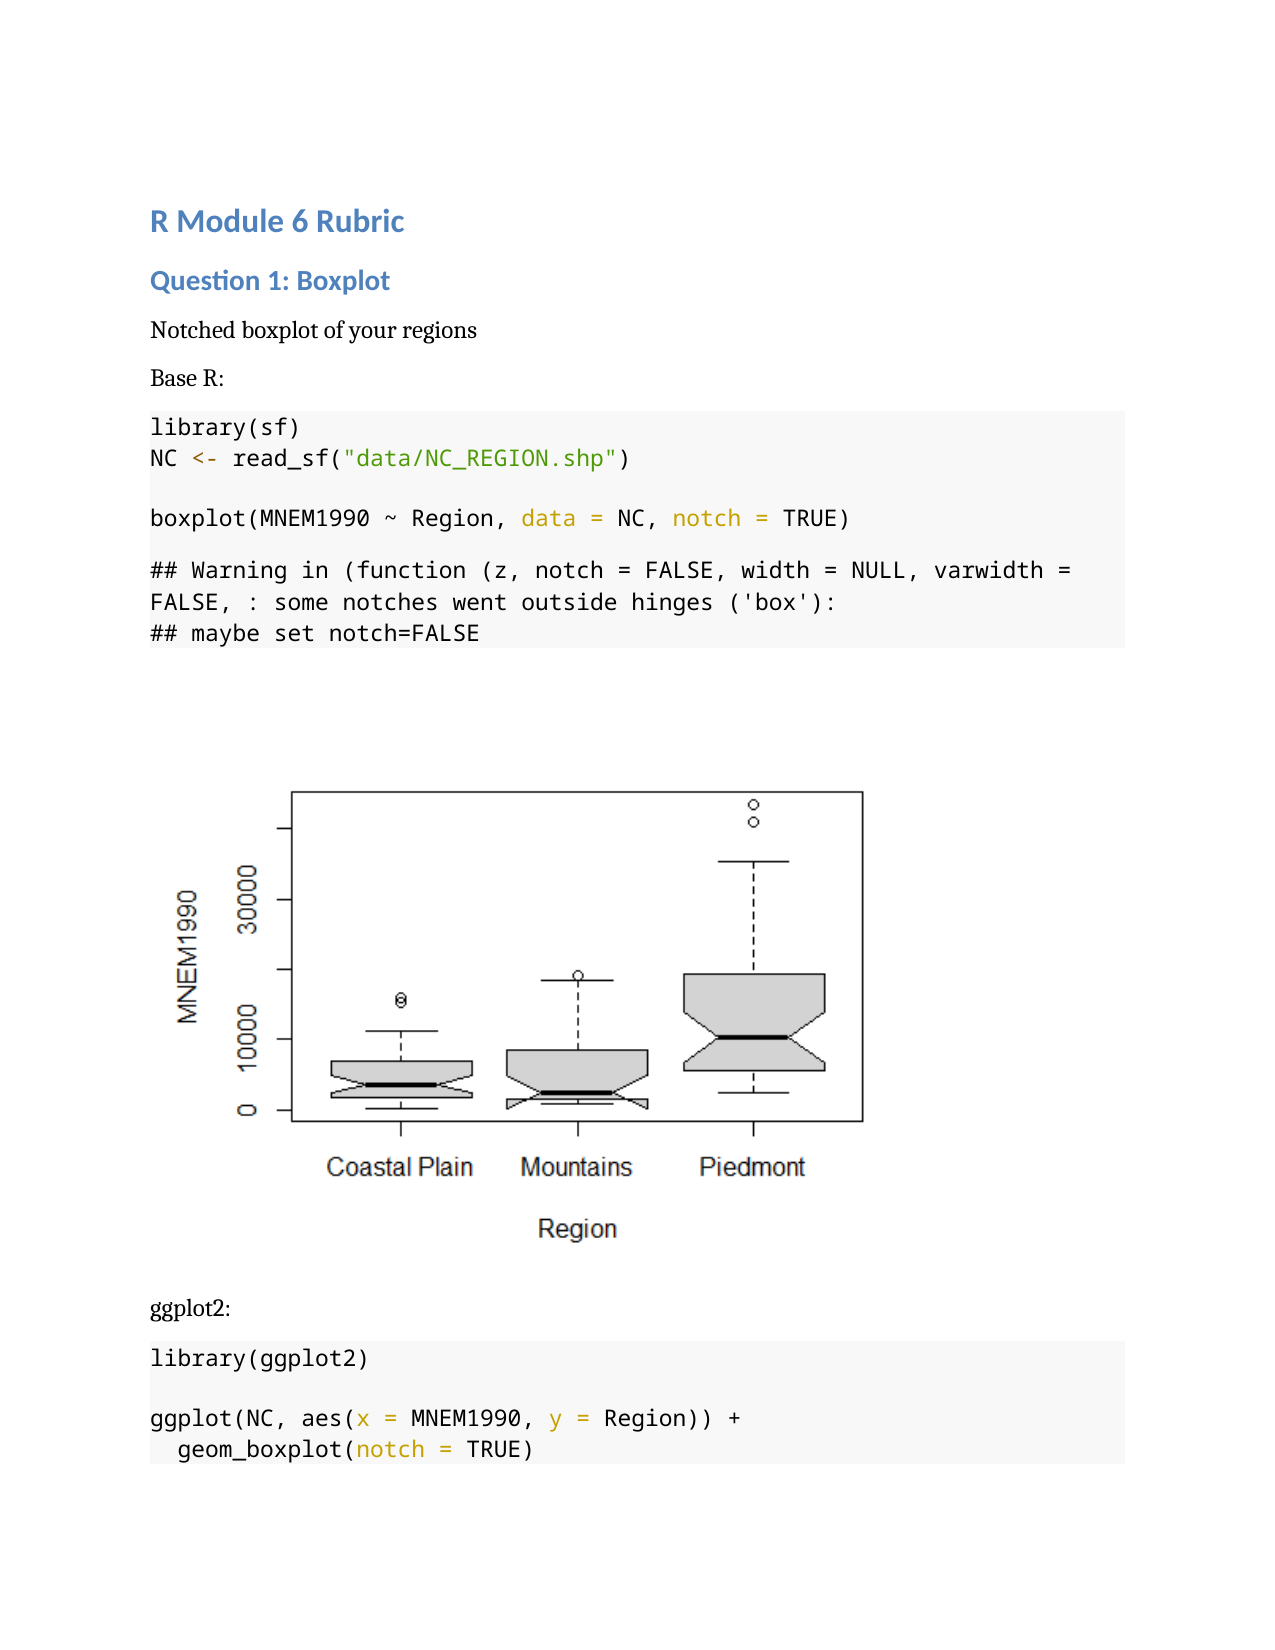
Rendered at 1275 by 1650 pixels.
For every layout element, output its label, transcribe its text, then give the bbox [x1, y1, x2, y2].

text ggplot2: [150, 1294, 1125, 1323]
subtitle R Module 6 Rubric [150, 200, 1125, 241]
subtitle Question 1: Boxplot [150, 262, 1125, 297]
picture [168, 668, 927, 1276]
text Notched boxplot of your regions [150, 316, 1125, 345]
text library(sf) NC <- read_sf("data/NC_REGION.shp") boxplot(MNEM1990 ~ Region, data = NC, notch = TRUE) [150, 411, 1125, 533]
text ## Warning in (function (z, notch = FALSE, width = NULL, varwidth = FALSE, : some notches went outside hinges ('box'): ## maybe set notch=FALSE [150, 554, 1125, 648]
text library(ggplot2) ggplot(NC, aes(x = MNEM1990, y = Region)) + geom_boxplot(notch = TRUE) [150, 1341, 1125, 1464]
text Base R: [150, 363, 1125, 392]
